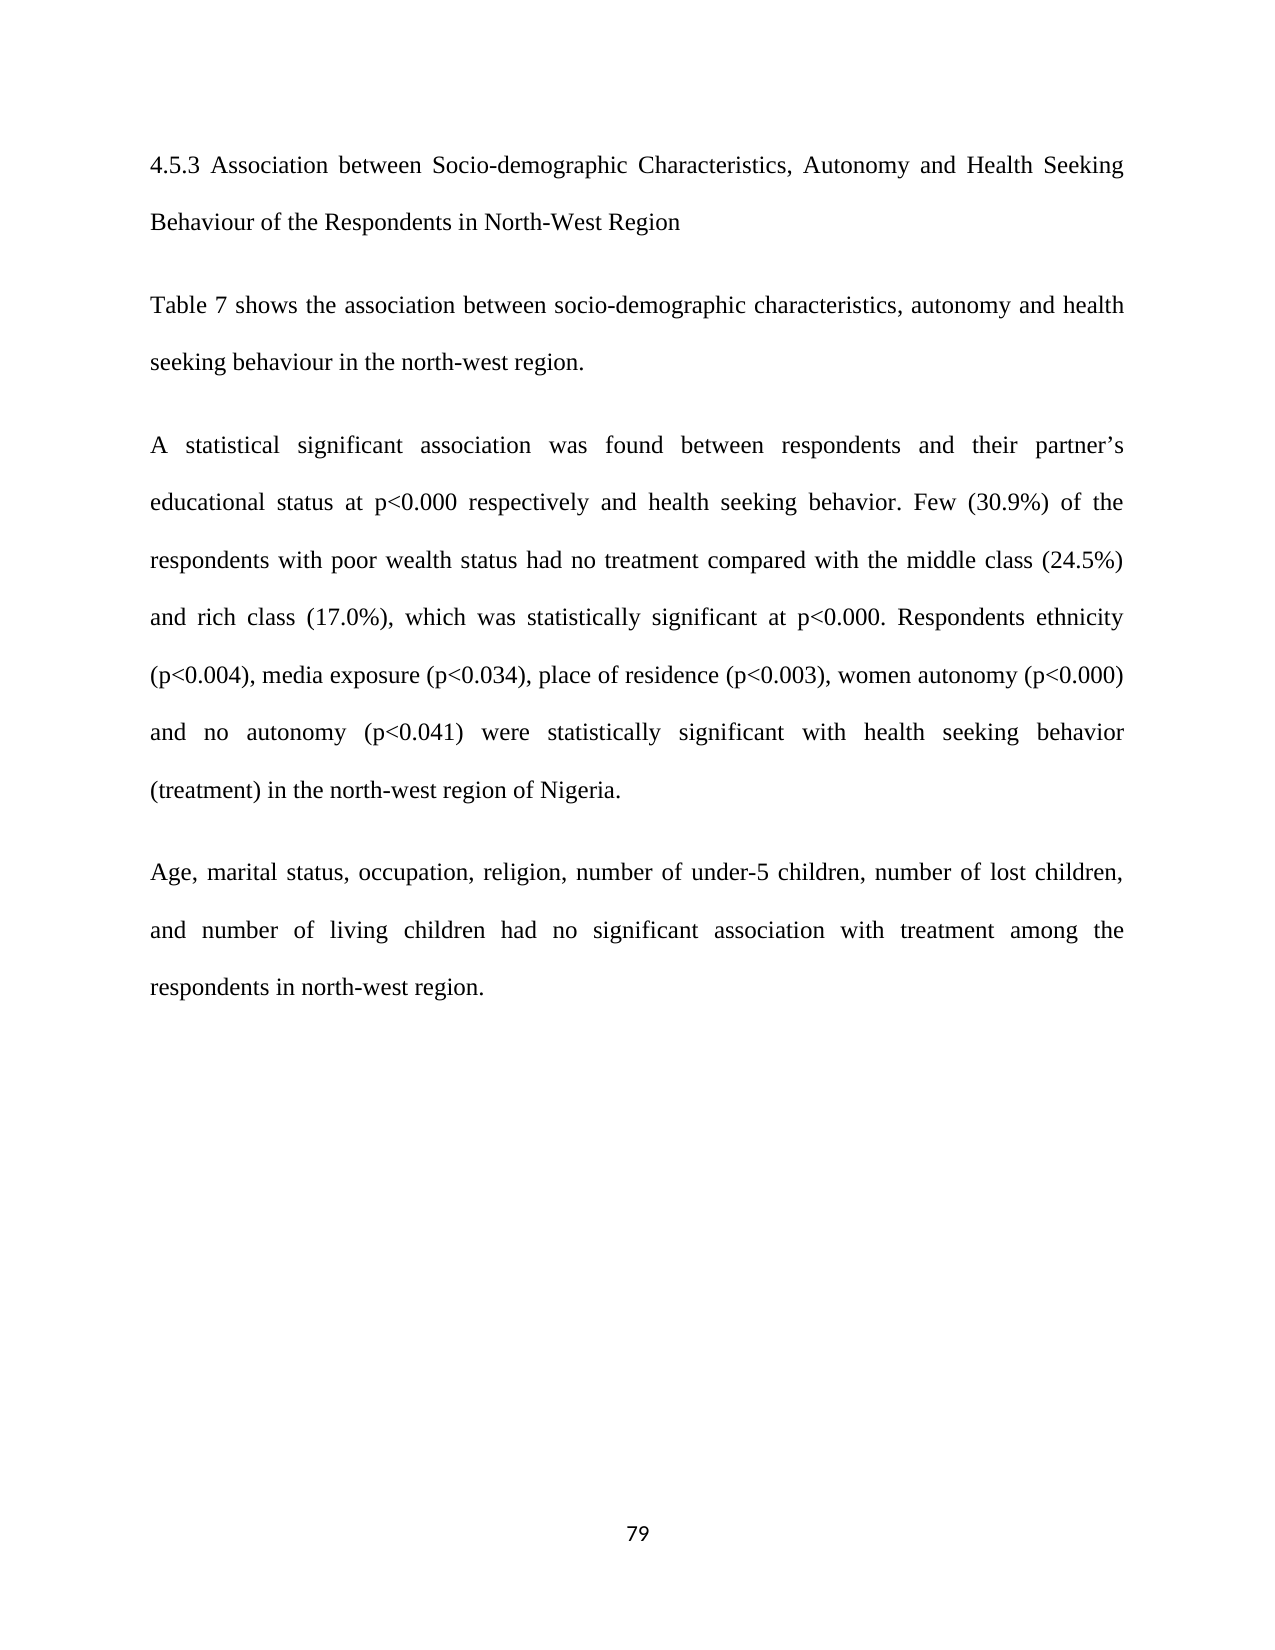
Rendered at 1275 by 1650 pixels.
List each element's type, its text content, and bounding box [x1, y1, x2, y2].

text Table 7 shows the association between socio-demographic characteristics, autonomy and health seeking behaviour in the north-west region. [150, 290, 1125, 376]
text Age, marital status, occupation, religion, number of under-5 children, number of lost children, and number of living children had no significant association with treatment among the respondents in north-west region. [150, 857, 1125, 1001]
text 4.5.3 Association between Socio-demographic Characteristics, Autonomy and Health Seeking Behaviour of the Respondents in North-West Region [150, 150, 1125, 236]
text A statistical significant association was found between respondents and their partner’s educational status at p<0.000 respectively and health seeking behavior. Few (30.9%) of the respondents with poor wealth status had no treatment compared with the middle class (24.5%) and rich class (17.0%), which was statistically significant at p<0.000. Respondents ethnicity (p<0.004), media exposure (p<0.034), place of residence (p<0.003), women autonomy (p<0.000) and no autonomy (p<0.041) were statistically significant with health seeking behavior (treatment) in the north-west region of Nigeria. [150, 430, 1125, 804]
